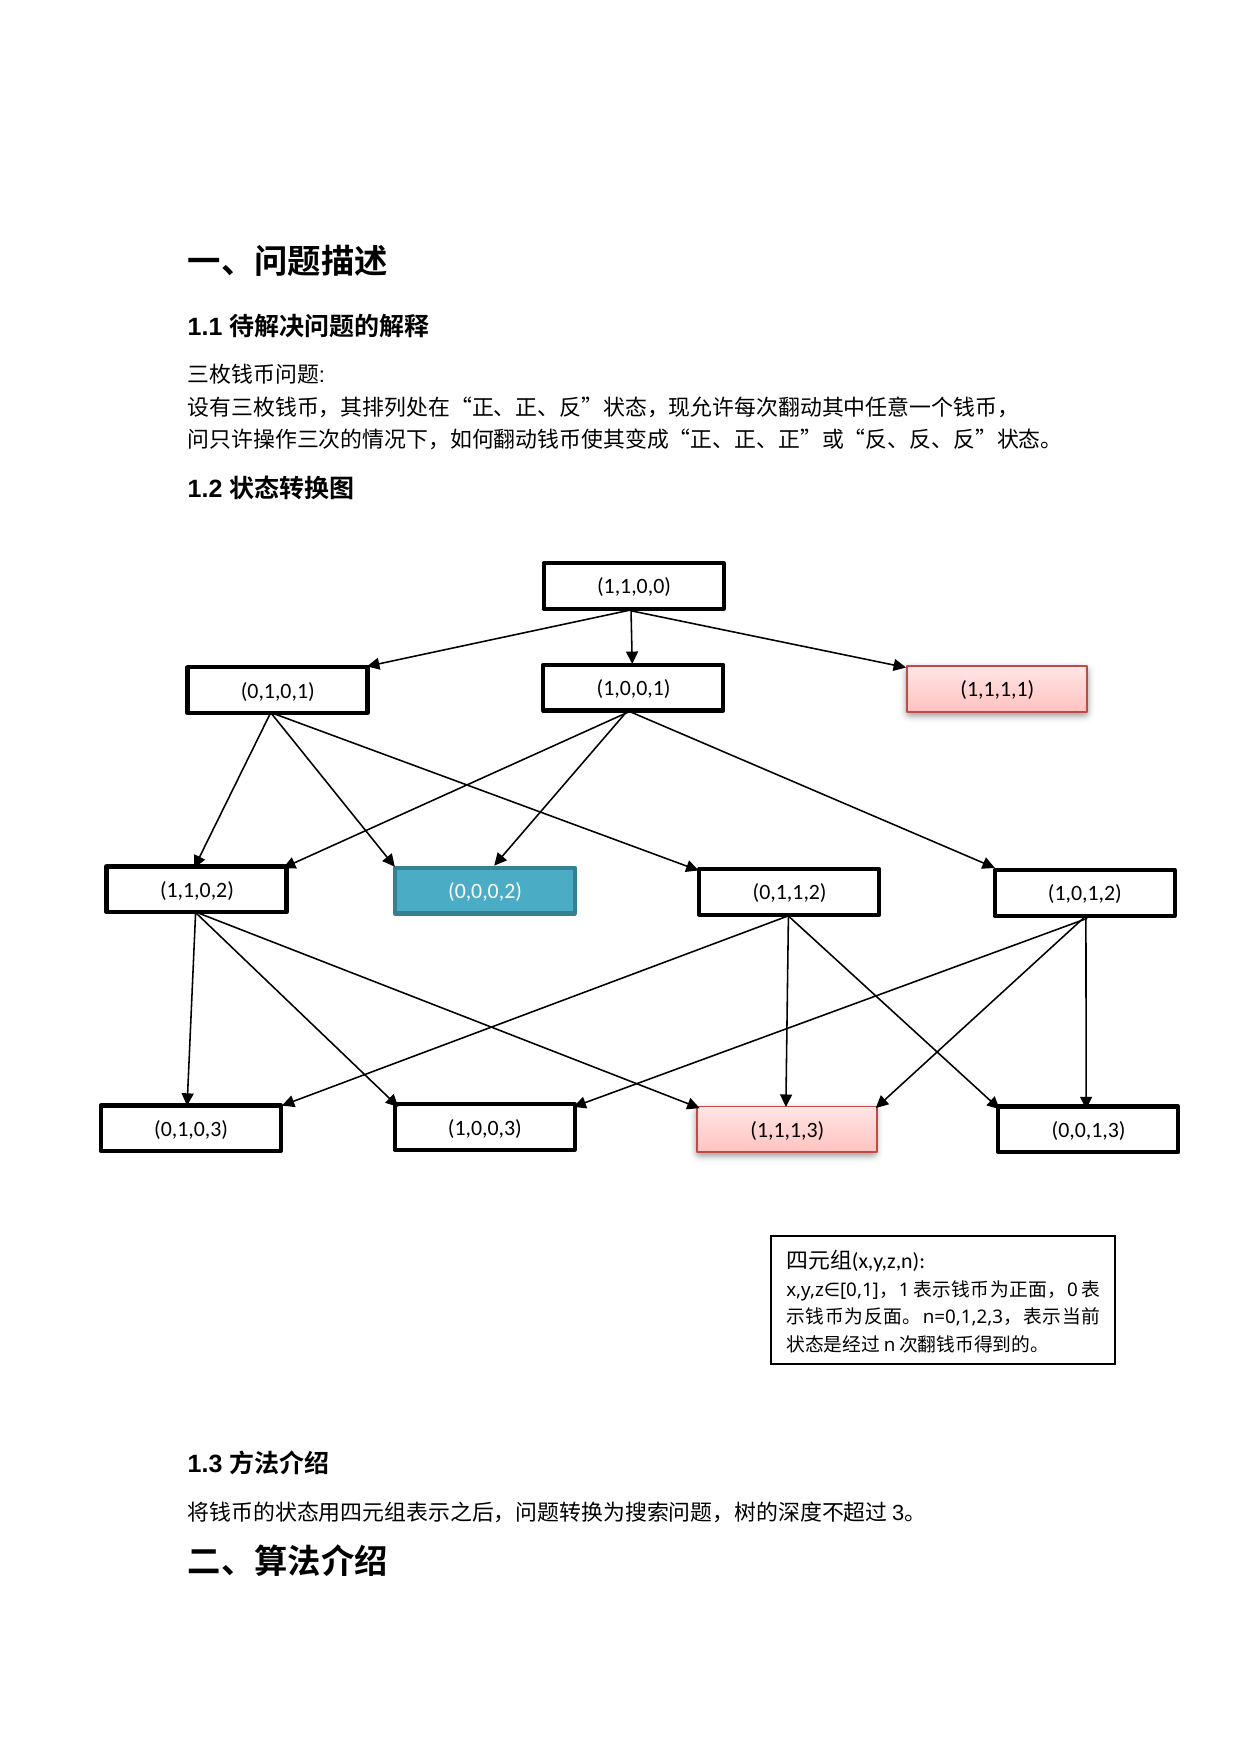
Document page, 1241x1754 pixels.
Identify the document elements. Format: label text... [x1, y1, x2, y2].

text 设有三枚钱币，其排列处在“正、正、反”状态，现允许每次翻动其中任意一个钱币， [187, 389, 1053, 422]
text 1.3 方法介绍 [187, 1429, 1053, 1494]
text 一、问题描述 [187, 227, 1053, 292]
text 1.1 待解决问题的解释 [187, 292, 1053, 357]
text 将钱币的状态用四元组表示之后，问题转换为搜索问题，树的深度不超过3。 [187, 1494, 1053, 1527]
text 三枚钱币问题: [187, 357, 1053, 389]
text 1.2 状态转换图 [187, 454, 1053, 519]
text 二、算法介绍 [187, 1527, 1053, 1592]
